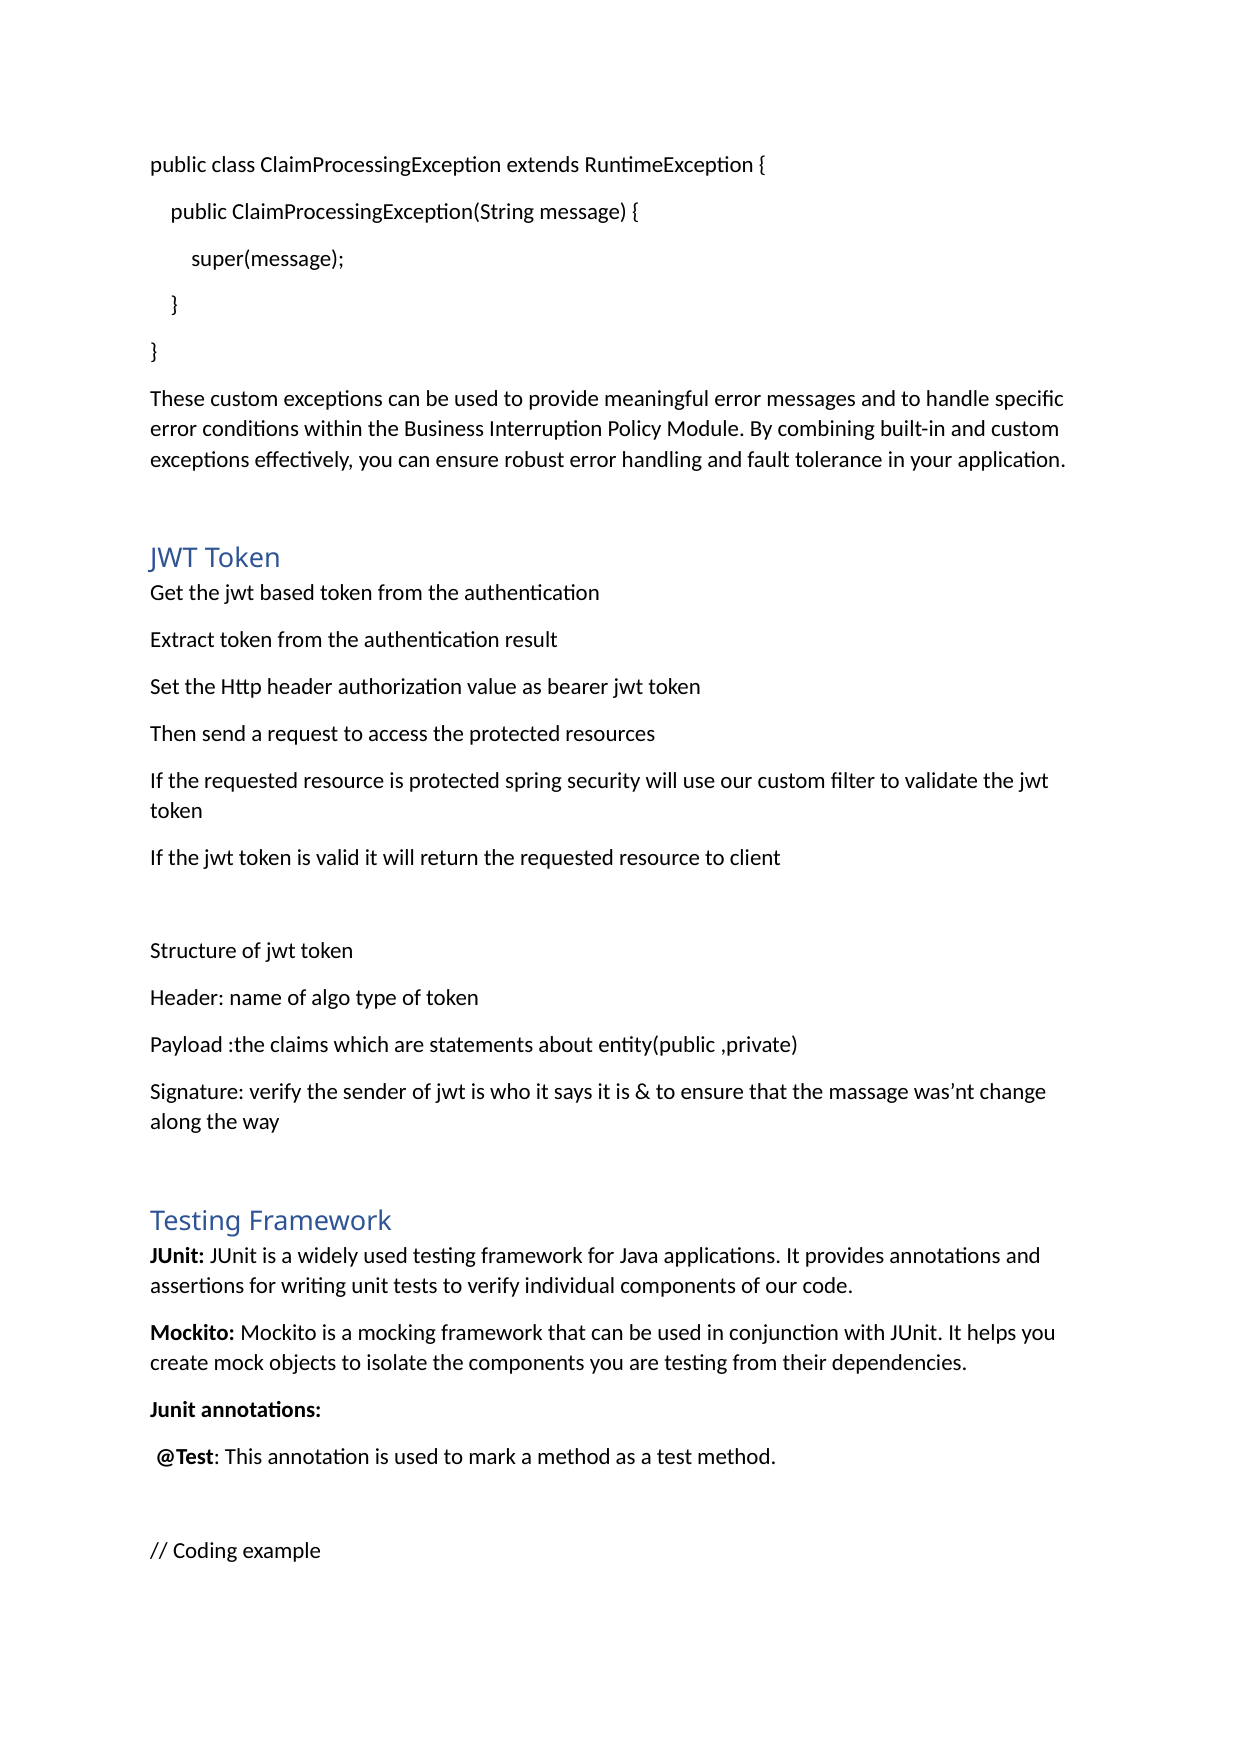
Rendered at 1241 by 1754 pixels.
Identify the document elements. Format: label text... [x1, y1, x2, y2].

text Payload :the claims which are statements about entity(public ,private) [150, 1030, 1090, 1058]
text Mockito: Mockito is a mocking framework that can be used in conjunction with JUnit. It helps you create mock objects to isolate the components you are testing from their dependencies. [150, 1318, 1090, 1376]
text Extract token from the authentication result [150, 625, 1090, 653]
text Junit annotations: [150, 1395, 1090, 1423]
text Signature: verify the sender of jwt is who it says it is & to ensure that the massage was’nt change along the way [150, 1077, 1090, 1136]
text super(message); [150, 244, 1090, 272]
subtitle Testing Framework [150, 1201, 1090, 1238]
text If the jwt token is valid it will return the requested resource to client [150, 843, 1090, 871]
text @Test: This annotation is used to mark a method as a test method. [150, 1442, 1090, 1470]
text These custom exceptions can be used to provide meaningful error messages and to handle specific error conditions within the Business Interruption Policy Module. By combining built-in and custom exceptions effectively, you can ensure robust error handling and fault tolerance in your application. [150, 384, 1090, 473]
text Structure of jwt token [150, 937, 1090, 965]
text // Coding example [150, 1536, 1090, 1564]
text public class ClaimProcessingException extends RuntimeException { [150, 150, 1090, 178]
text } [150, 291, 1090, 319]
text public ClaimProcessingException(String message) { [150, 197, 1090, 225]
text Then send a request to access the protected resources [150, 719, 1090, 747]
text Get the jwt based token from the authentication [150, 578, 1090, 606]
text JUnit: JUnit is a widely used testing framework for Java applications. It provides annotations and assertions for writing unit tests to verify individual components of our code. [150, 1241, 1090, 1299]
text } [150, 337, 1090, 366]
text If the requested resource is protected spring security will use our custom filter to validate the jwt token [150, 766, 1090, 824]
text Set the Http header authorization value as bearer jwt token [150, 672, 1090, 700]
subtitle JWT Token [150, 538, 1090, 575]
text Header: name of algo type of token [150, 983, 1090, 1012]
